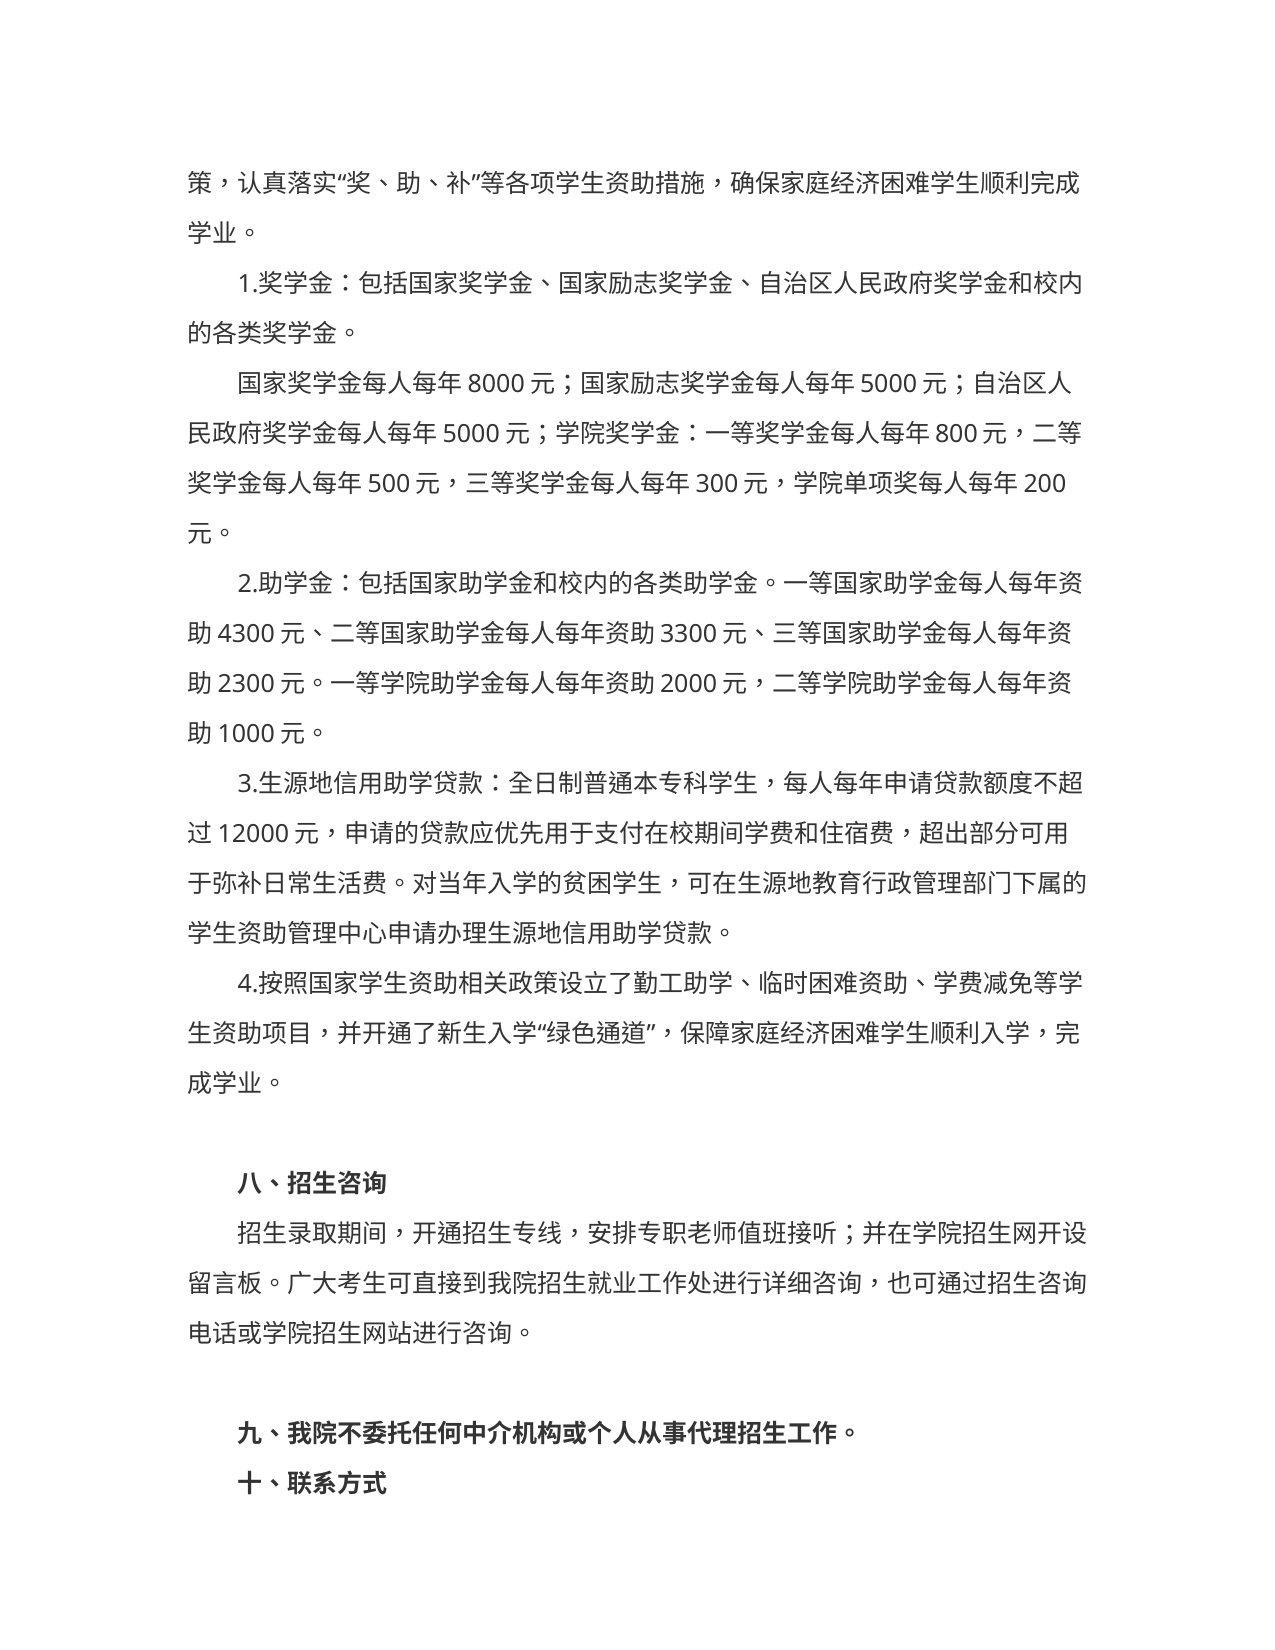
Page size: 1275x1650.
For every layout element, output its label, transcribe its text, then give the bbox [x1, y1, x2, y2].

text 八、招生咨询 [187, 1150, 1087, 1200]
text 1.奖学金：包括国家奖学金、国家励志奖学金、自治区人民政府奖学金和校内的各类奖学金。 [187, 250, 1087, 350]
text 十、联系方式 [187, 1450, 1087, 1500]
text 九、我院不委托任何中介机构或个人从事代理招生工作。 [187, 1400, 1087, 1450]
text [187, 150, 1087, 250]
text 国家奖学金每人每年8000元；国家励志奖学金每人每年5000元；自治区人民政府奖学金每人每年5000元；学院奖学金：一等奖学金每人每年800元，二等奖学金每人每年500元，三等奖学金每人每年300元，学院单项奖每人每年200元。 [187, 350, 1087, 550]
text 3.生源地信用助学贷款：全日制普通本专科学生，每人每年申请贷款额度不超过12000元，申请的贷款应优先用于支付在校期间学费和住宿费，超出部分可用于弥补日常生活费。对当年入学的贫困学生，可在生源地教育行政管理部门下属的学生资助管理中心申请办理生源地信用助学贷款。 [187, 750, 1087, 950]
text 4.按照国家学生资助相关政策设立了勤工助学、临时困难资助、学费减免等学生资助项目，并开通了新生入学“绿色通道”，保障家庭经济困难学生顺利入学，完成学业。 [187, 950, 1087, 1100]
text 招生录取期间，开通招生专线，安排专职老师值班接听；并在学院招生网开设留言板。广大考生可直接到我院招生就业工作处进行详细咨询，也可通过招生咨询电话或学院招生网站进行咨询。 [187, 1200, 1087, 1350]
text 2.助学金：包括国家助学金和校内的各类助学金。一等国家助学金每人每年资助4300元、二等国家助学金每人每年资助3300元、三等国家助学金每人每年资助2300元。一等学院助学金每人每年资助2000元，二等学院助学金每人每年资助1000元。 [187, 550, 1087, 750]
